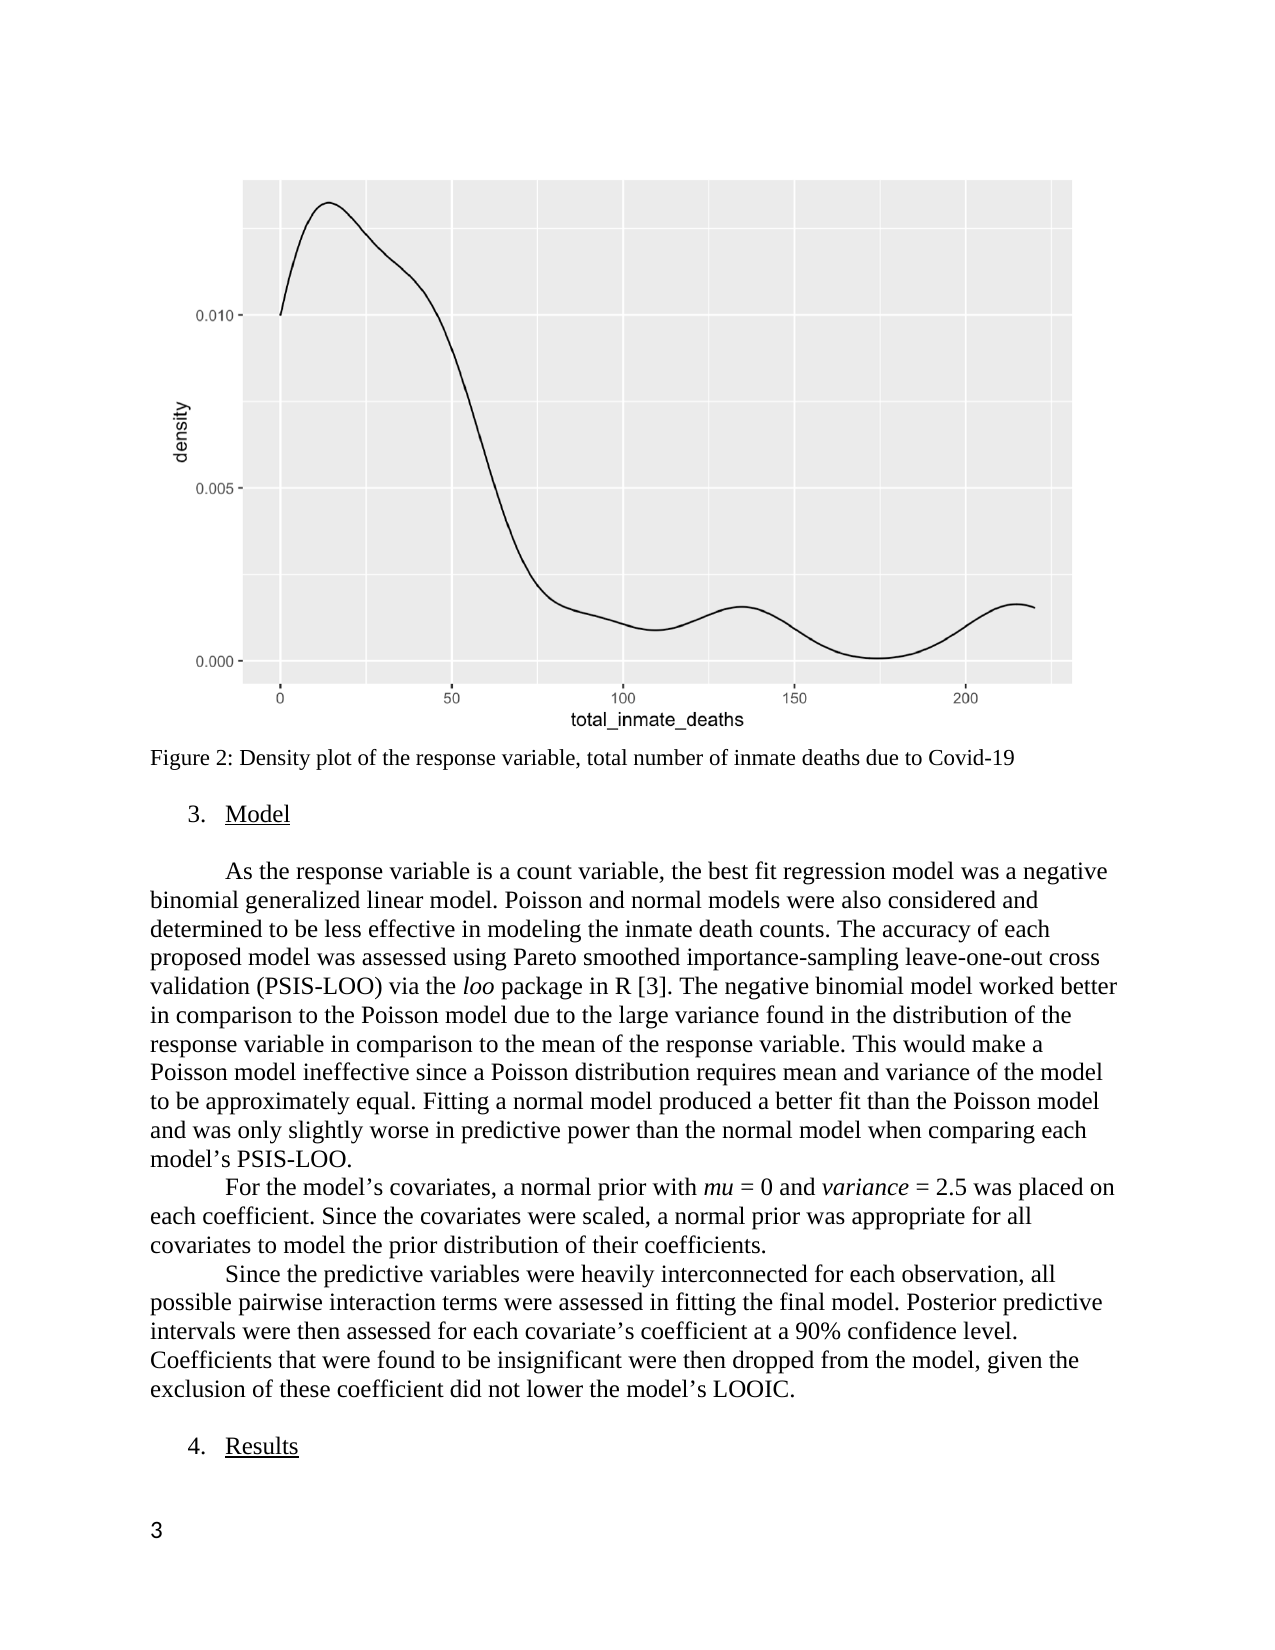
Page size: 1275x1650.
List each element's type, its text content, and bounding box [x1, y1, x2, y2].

list Model [187, 799, 1125, 827]
text For the model’s covariates, a normal prior with mu = 0 and variance = 2.5 was placed on each coefficient. Since the covariates were scaled, a normal prior was appropriate for all covariates to model the prior distribution of their coefficients. [150, 1172, 1125, 1259]
text Since the predictive variables were heavily interconnected for each observation, all possible pairwise interaction terms were assessed in fitting the final model. Posterior predictive intervals were then assessed for each covariate’s coefficient at a 90% confidence level. Coefficients that were found to be insignificant were then dropped from the model, given the exclusion of these coefficient did not lower the model’s LOOIC. [150, 1259, 1125, 1402]
picture [150, 150, 1125, 744]
list Results [187, 1431, 1125, 1460]
text Figure 2: Density plot of the response variable, total number of inmate deaths due to Covid-19 [150, 744, 1125, 770]
text As the response variable is a count variable, the best fit regression model was a negative binomial generalized linear model. Poisson and normal models were also considered and determined to be less effective in modeling the inmate death counts. The accuracy of each proposed model was assessed using Pareto smoothed importance-sampling leave-one-out cross validation (PSIS-LOO) via the loo package in R [3]. The negative binomial model worked better in comparison to the Poisson model due to the large variance found in the distribution of the response variable in comparison to the mean of the response variable. This would make a Poisson model ineffective since a Poisson distribution requires mean and variance of the model to be approximately equal. Fitting a normal model produced a better fit than the Poisson model and was only slightly worse in predictive power than the normal model when comparing each model’s PSIS-LOO. [150, 856, 1125, 1172]
